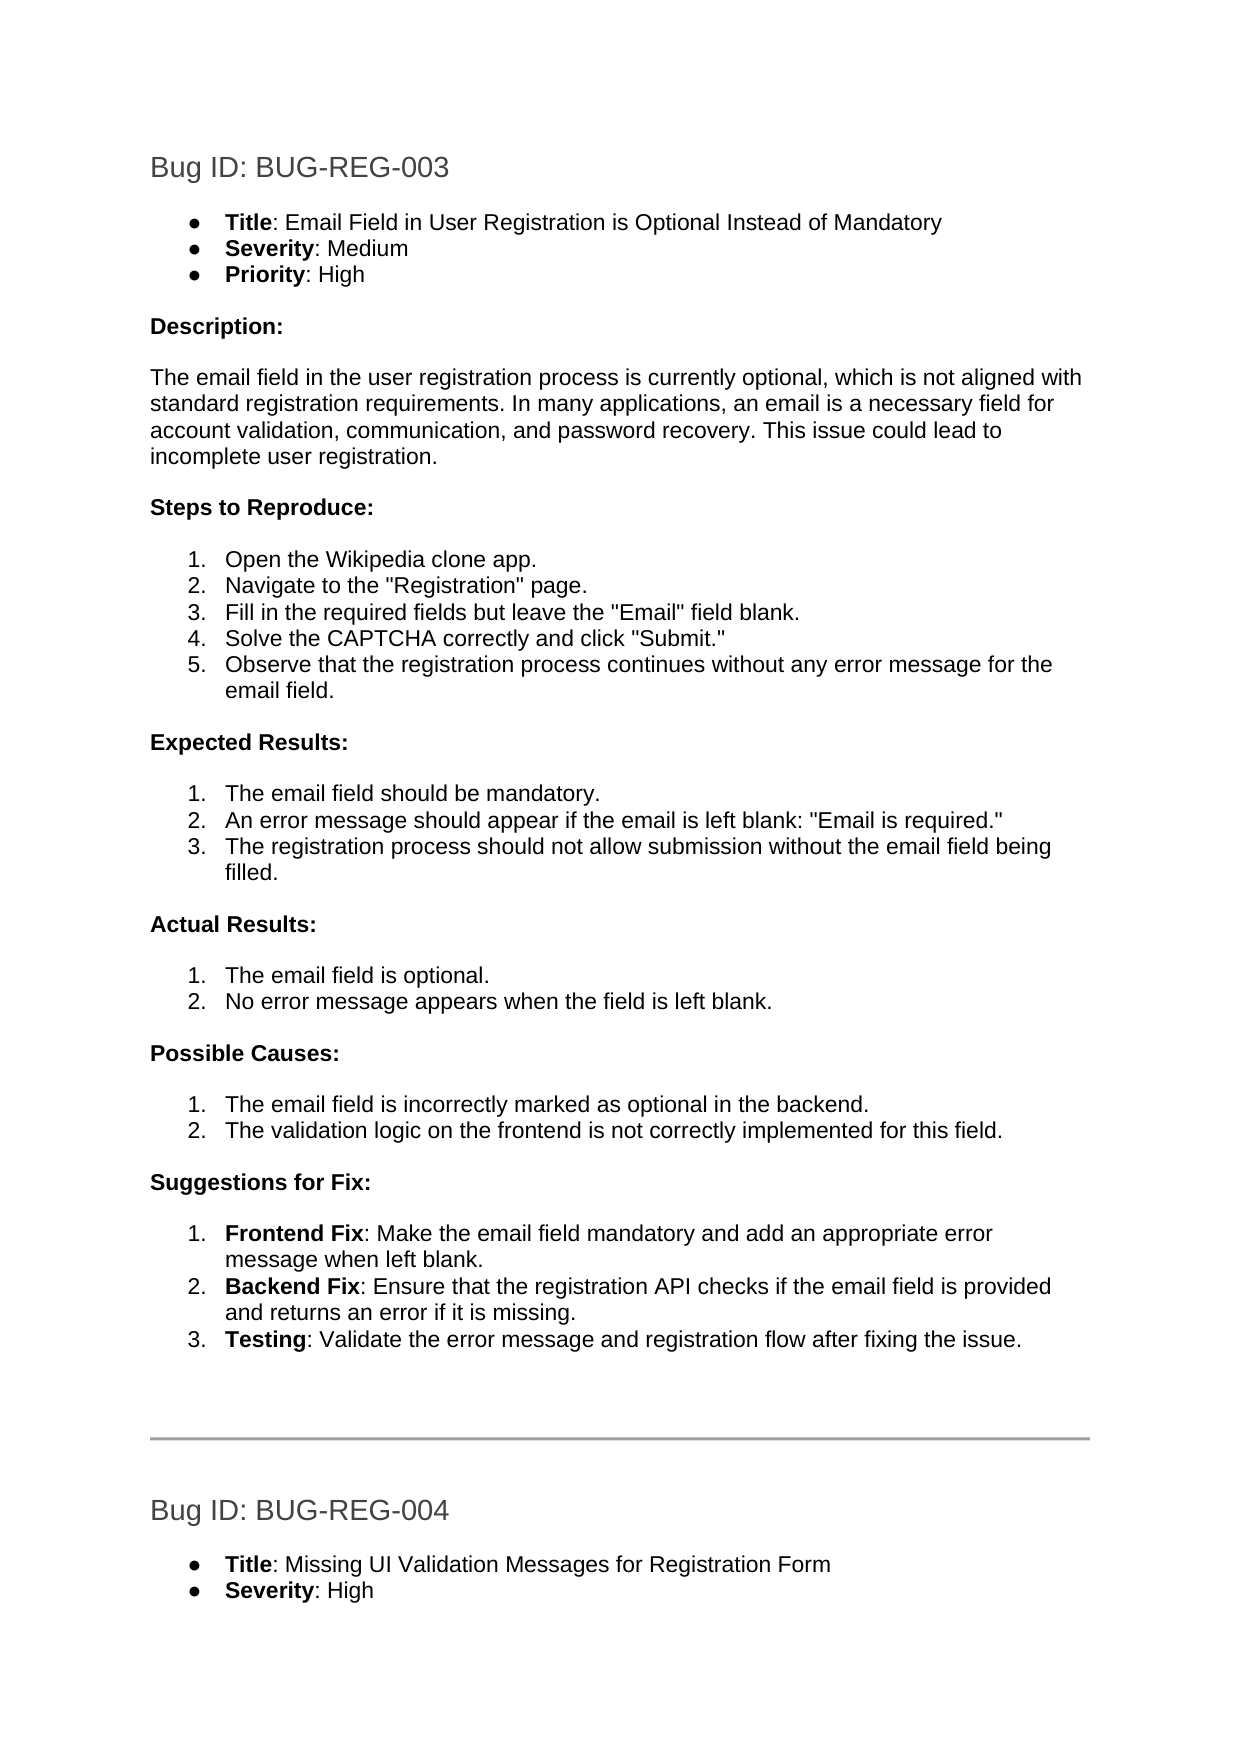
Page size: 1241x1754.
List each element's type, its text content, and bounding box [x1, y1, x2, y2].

list Severity: High [187, 1577, 1090, 1604]
list The email field is incorrectly marked as optional in the backend. [187, 1091, 1090, 1117]
list Solve the CAPTCHA correctly and click "Submit." [187, 625, 1090, 651]
list The email field should be mandatory. [187, 780, 1090, 807]
list Frontend Fix: Make the email field mandatory and add an appropriate error message when left blank. [187, 1220, 1090, 1273]
text The email field in the user registration process is currently optional, which is not aligned with standard registration requirements. In many applications, an email is a necessary field for account validation, communication, and password recovery. This issue could lead to incomplete user registration. [150, 364, 1090, 469]
list The registration process should not allow submission without the email field being filled. [187, 833, 1090, 886]
subtitle Bug ID: BUG-REG-004 [150, 1492, 1090, 1526]
list Open the Wikipedia clone app. [187, 546, 1090, 572]
list Title: Email Field in User Registration is Optional Instead of Mandatory [187, 208, 1090, 235]
subtitle Description: [150, 313, 1090, 339]
list No error message appears when the field is left blank. [187, 988, 1090, 1015]
list Priority: High [187, 261, 1090, 288]
list Testing: Validate the error message and registration flow after fixing the issue. [187, 1326, 1090, 1352]
list The validation logic on the frontend is not correctly implemented for this field. [187, 1117, 1090, 1144]
subtitle Expected Results: [150, 729, 1090, 755]
list Navigate to the "Registration" page. [187, 572, 1090, 598]
list Title: Missing UI Validation Messages for Registration Form [187, 1551, 1090, 1577]
subtitle Steps to Reproduce: [150, 494, 1090, 521]
list Fill in the required fields but leave the "Email" field blank. [187, 598, 1090, 625]
list Backend Fix: Ensure that the registration API checks if the email field is provided and returns an error if it is missing. [187, 1273, 1090, 1326]
list The email field is optional. [187, 962, 1090, 988]
subtitle Bug ID: BUG-REG-003 [150, 150, 1090, 183]
list Observe that the registration process continues without any error message for the email field. [187, 651, 1090, 704]
list Severity: Medium [187, 235, 1090, 261]
subtitle Suggestions for Fix: [150, 1169, 1090, 1195]
subtitle Possible Causes: [150, 1040, 1090, 1066]
list An error message should appear if the email is left blank: "Email is required." [187, 807, 1090, 833]
subtitle Actual Results: [150, 911, 1090, 937]
